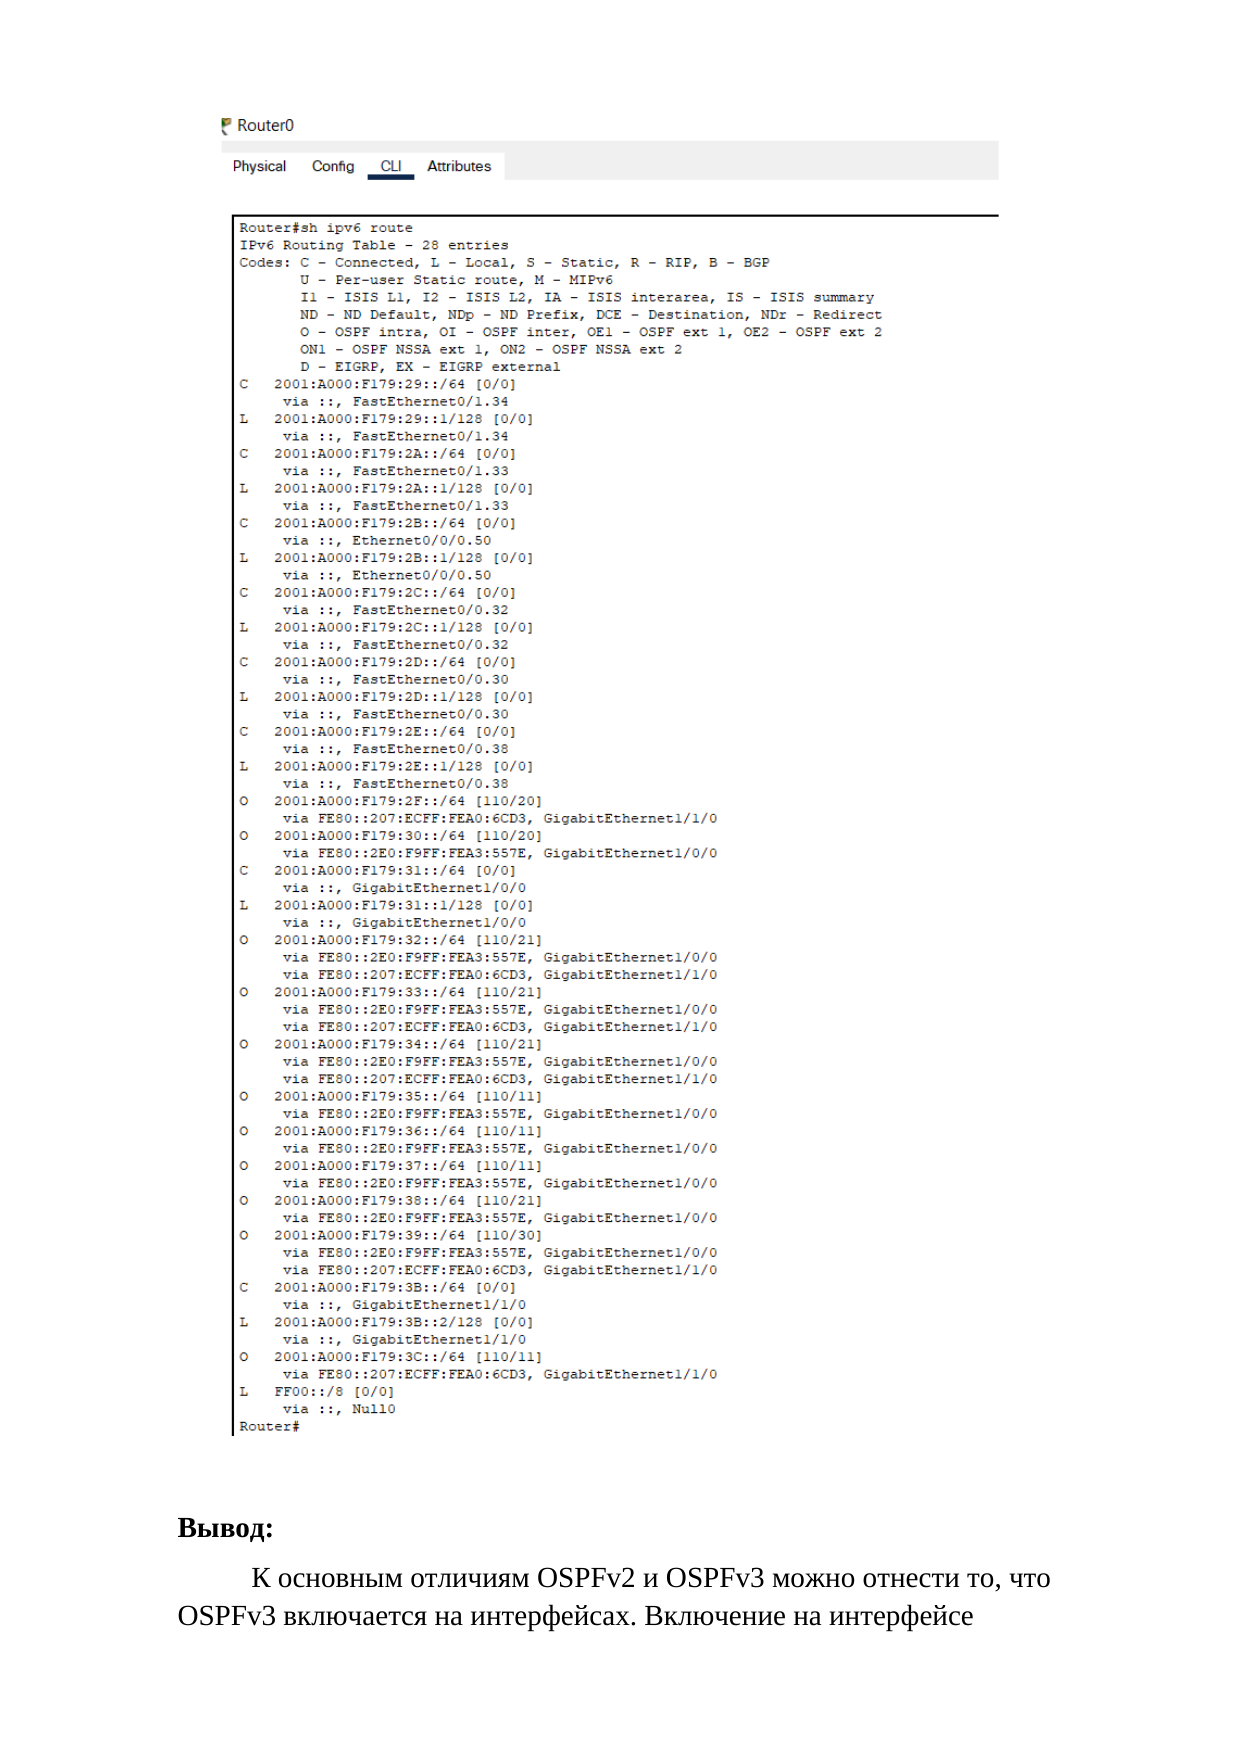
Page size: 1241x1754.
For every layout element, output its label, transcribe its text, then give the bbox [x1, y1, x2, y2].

picture [221, 118, 999, 1436]
text Вывод: [177, 1506, 1152, 1544]
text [177, 1556, 1152, 1631]
